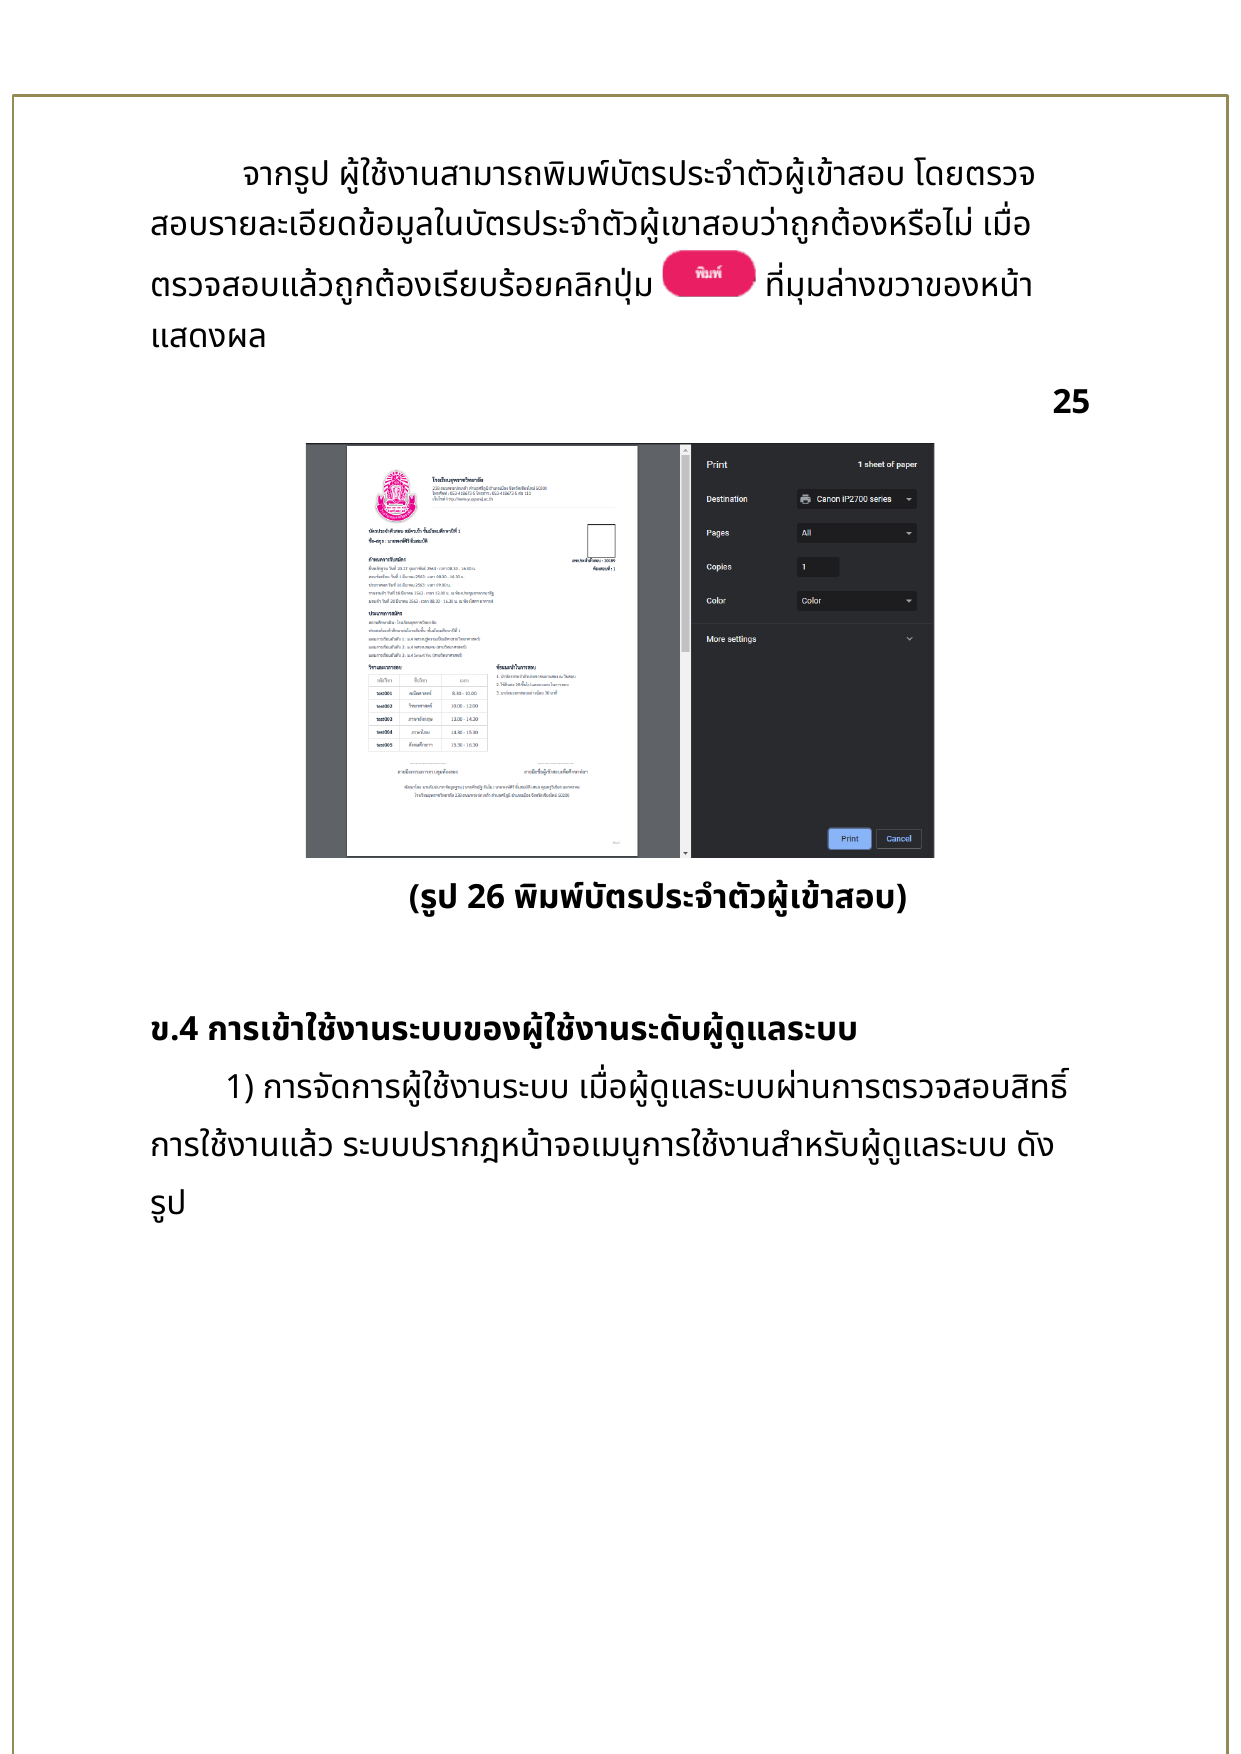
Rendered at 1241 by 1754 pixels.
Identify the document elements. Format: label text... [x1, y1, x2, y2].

text 1) การจัดการผู้ใช้งานระบบ เมื่อผู้ดูแลระบบผ่านการตรวจสอบสิทธิ์การใช้งานแล้ว ระบบปรากฎหน้าจอเมนูการใช้งานสำหรับผู้ดูแลระบบ ดังรูป [150, 1063, 1090, 1229]
text จากรูป ผู้ใช้งานสามารถพิมพ์บัตรประจำตัวผู้เข้าสอบ โดยตรวจสอบรายละเอียดข้อมูลในบัตรประจำตัวผู้เขาสอบว่าถูกต้องหรือไม่ เมื่อตรวจสอบแล้วถูกต้องเรียบร้อยคลิกปุ่ม ที่มุมล่างขวาของหน้าแสดงผล [150, 150, 1090, 362]
text (รูป 26 พิมพ์บัตรประจำตัวผู้เข้าสอบ) [150, 873, 1090, 924]
text 25 [150, 378, 1090, 428]
picture [662, 250, 756, 297]
picture [305, 443, 935, 858]
text ข.4 การเข้าใช้งานระบบของผู้ใช้งานระดับผู้ดูแลระบบ [150, 1005, 1090, 1056]
